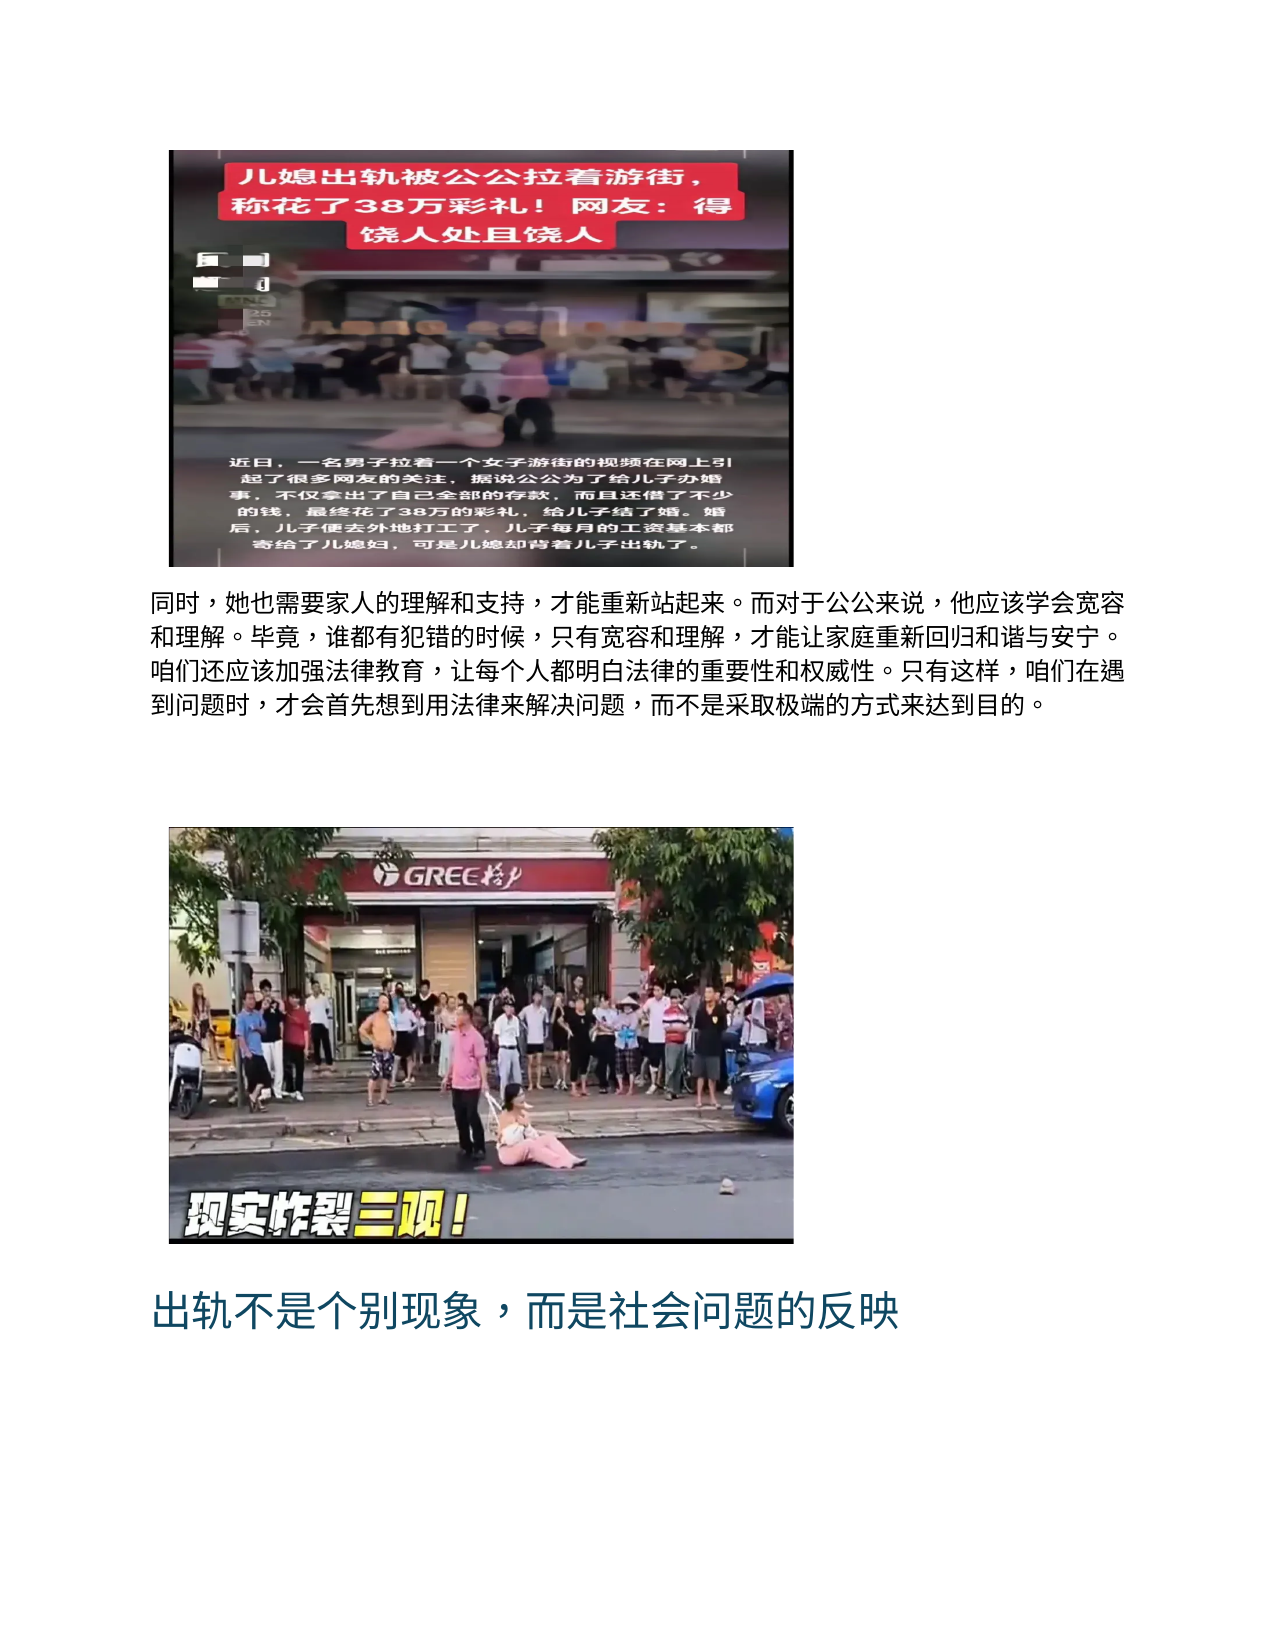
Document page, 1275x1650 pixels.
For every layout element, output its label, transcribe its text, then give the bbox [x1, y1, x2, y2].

subtitle 出轨不是个别现象，而是社会问题的反映 [150, 1281, 1125, 1338]
picture [168, 150, 794, 567]
text 同时，她也需要家人的理解和支持，才能重新站起来。而对于公公来说，他应该学会宽容和理解。毕竟，谁都有犯错的时候，只有宽容和理解，才能让家庭重新回归和谐与安宁。咱们还应该加强法律教育，让每个人都明白法律的重要性和权威性。只有这样，咱们在遇到问题时，才会首先想到用法律来解决问题，而不是采取极端的方式来达到目的。 [150, 585, 1125, 722]
picture [168, 827, 794, 1244]
